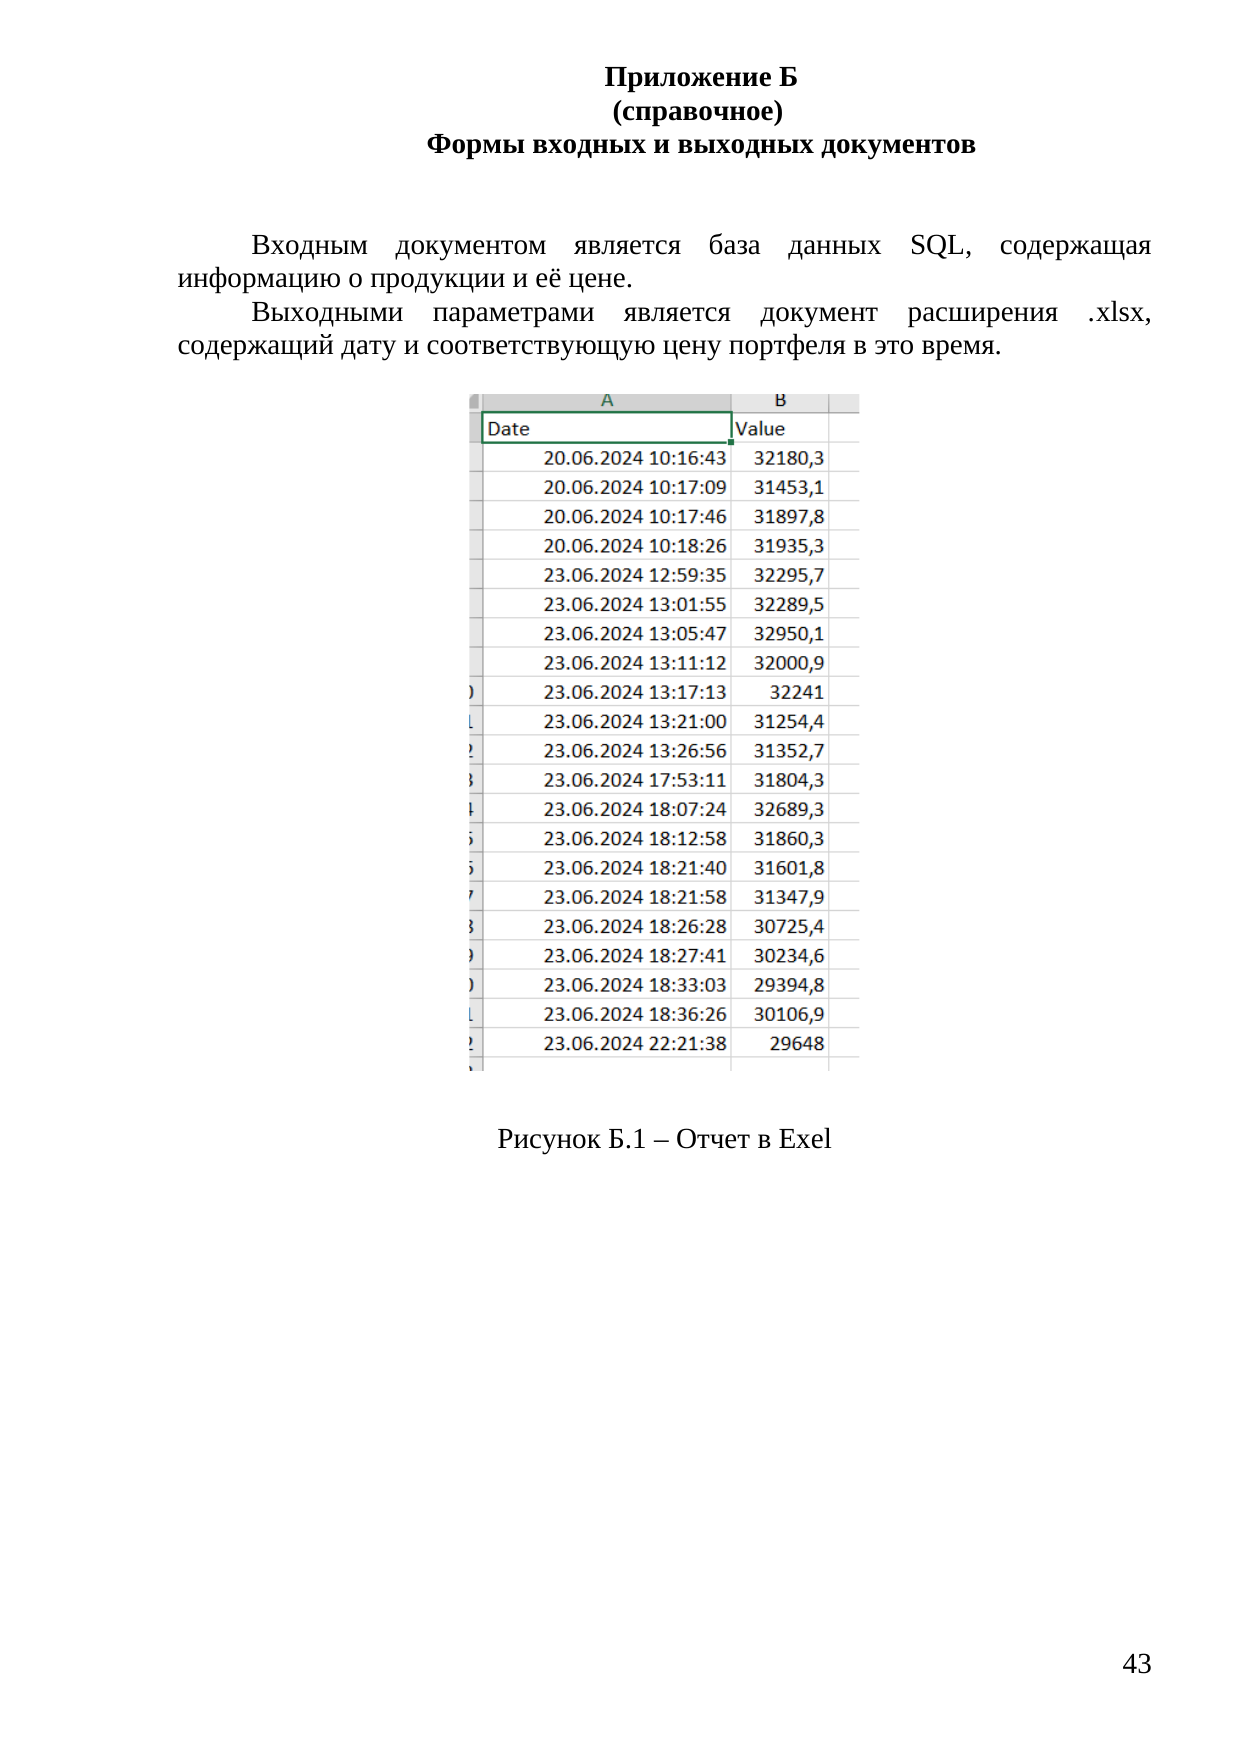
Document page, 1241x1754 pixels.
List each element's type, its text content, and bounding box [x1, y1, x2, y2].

text Входным документом является база данных SQL, содержащая информацию о продукции и её цене. [177, 227, 1152, 294]
subtitle Приложение Б (справочное) Формы входных и выходных документов [251, 59, 1152, 160]
list Рисунок Б.1 – Отчет в Exel [177, 1121, 676, 1154]
picture [469, 394, 860, 1071]
text Выходными параметрами является документ расширения .xlsx, содержащий дату и соответствующую цену портфеля в это время. [177, 294, 1152, 361]
list Рисунок Б.1 – Отчет в Exel [750, 1121, 1152, 1154]
